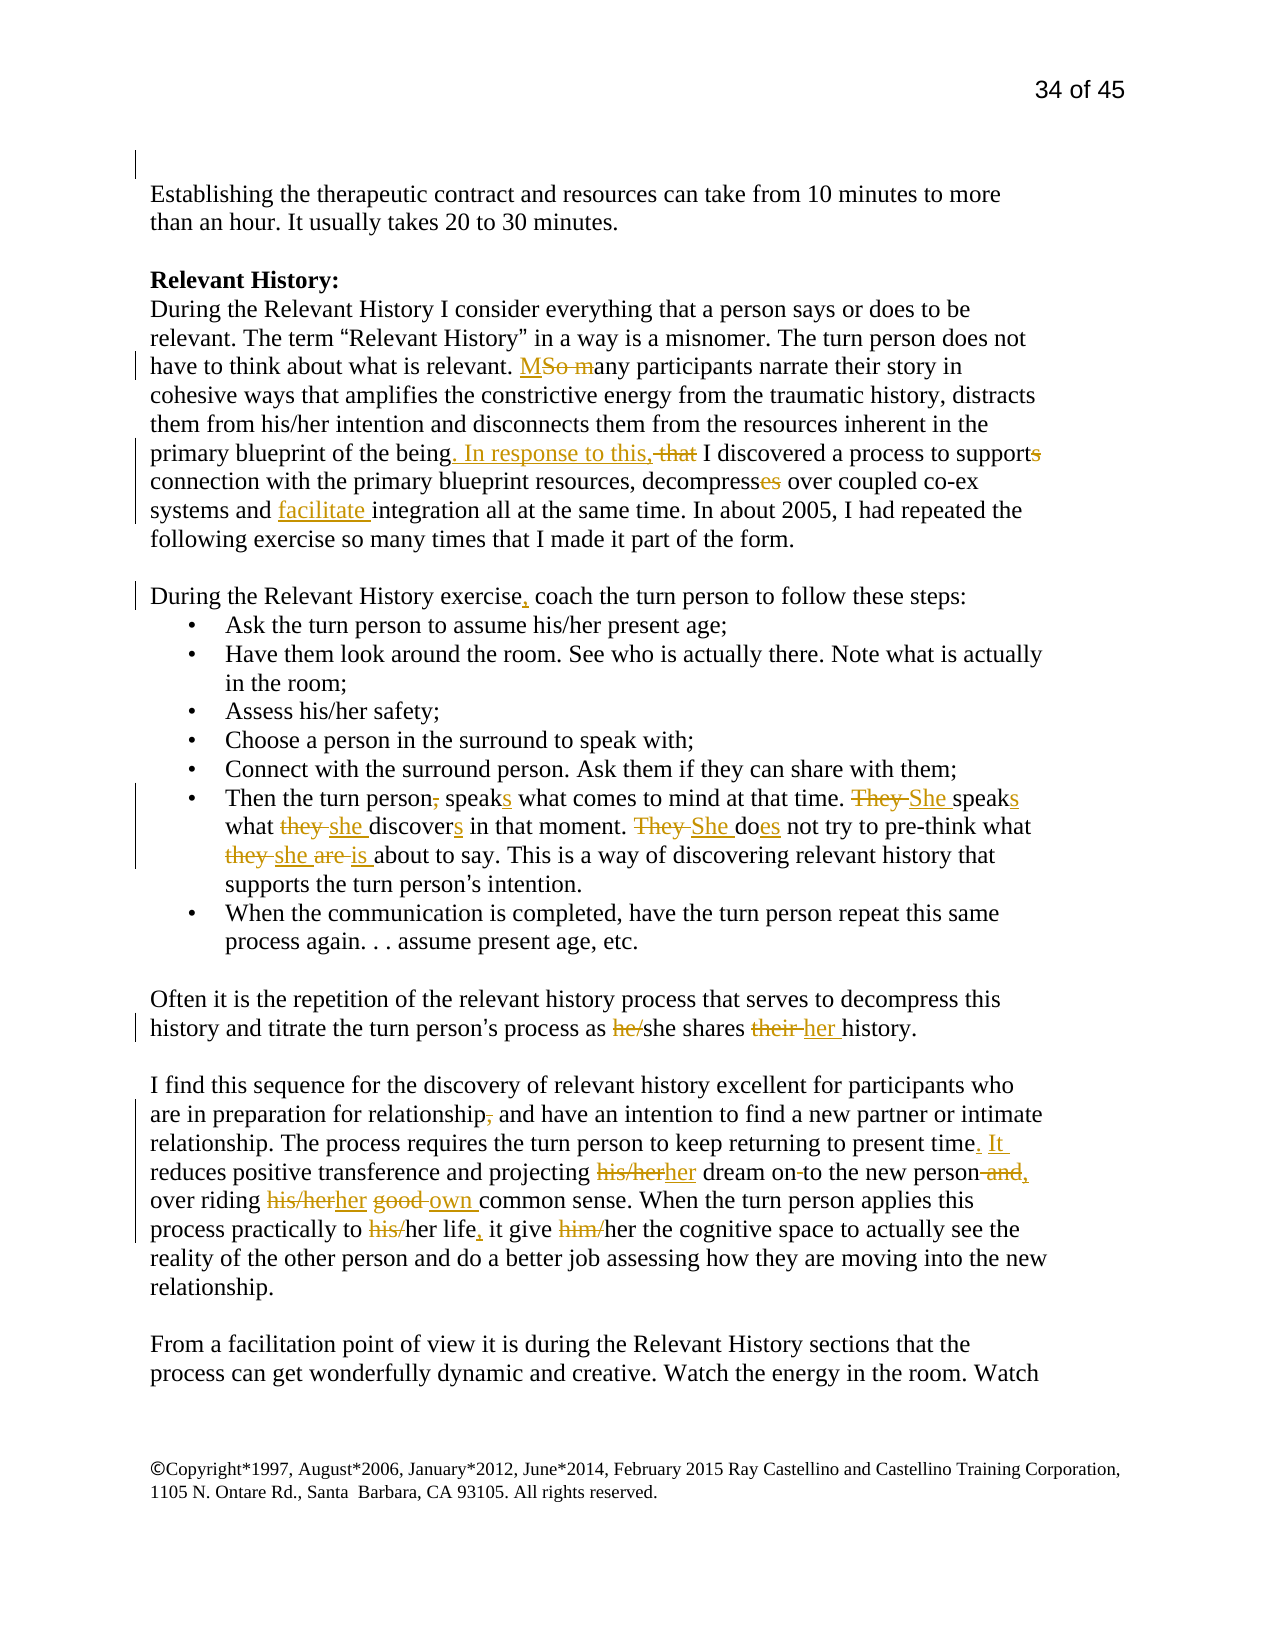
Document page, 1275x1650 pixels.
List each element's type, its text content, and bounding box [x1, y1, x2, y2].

text Establishing the therapeutic contract and resources can take from 10 minutes to more than an hour. It usually takes 20 to 30 minutes. [150, 179, 1050, 236]
list When the communication is completed, have the turn person repeat this same process again. . . assume present age, etc. [187, 898, 1050, 955]
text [150, 1329, 1050, 1387]
text During the Relevant History I consider everything that a person says or does to be relevant. The term “Relevant History” in a way is a misnomer. The turn person does not have to think about what is relevant. any participants narrate their story in cohesive ways that amplifies the constrictive energy from the traumatic history, distracts them from his/her intention and disconnects them from the resources inherent in the primary blueprint of the being I discovered a process to support connection with the primary blueprint resources, decompress over coupled co-ex systems and integration all at the same time. In about 2005, I had repeated the following exercise so many times that I made it part of the form. [150, 294, 1050, 553]
text During the Relevant History exercise coach the turn person to follow these steps: [150, 581, 1050, 610]
list Choose a person in the surround to speak with; [187, 725, 1050, 754]
list Have them look around the room. See who is actually there. Note what is actually in the room; [187, 639, 1050, 696]
list Assess his/her safety; [187, 696, 1050, 725]
list Ask the turn person to assume his/her present age; [187, 610, 1050, 639]
text Often it is the repetition of the relevant history process that serves to decompress this history and titrate the turn person’s process as she shares history. [150, 984, 1050, 1042]
list Then the turn person speak what comes to mind at that time. speak what discover in that moment. do not try to pre-think what about to say. This is a way of discovering relevant history that supports the turn person’s intention. [187, 783, 1050, 898]
text I find this sequence for the discovery of relevant history excellent for participants who are in preparation for relationship and have an intention to find a new partner or intimate relationship. The process requires the turn person to keep returning to present time reduces positive transference and projecting dream onto the new person over riding common sense. When the turn person applies this process practically to her life it give her the cognitive space to actually see the reality of the other person and do a better job assessing how they are moving into the new relationship. [150, 1070, 1050, 1300]
list Connect with the surround person. Ask them if they can share with them; [187, 754, 1050, 783]
text Relevant History: [150, 265, 1050, 294]
